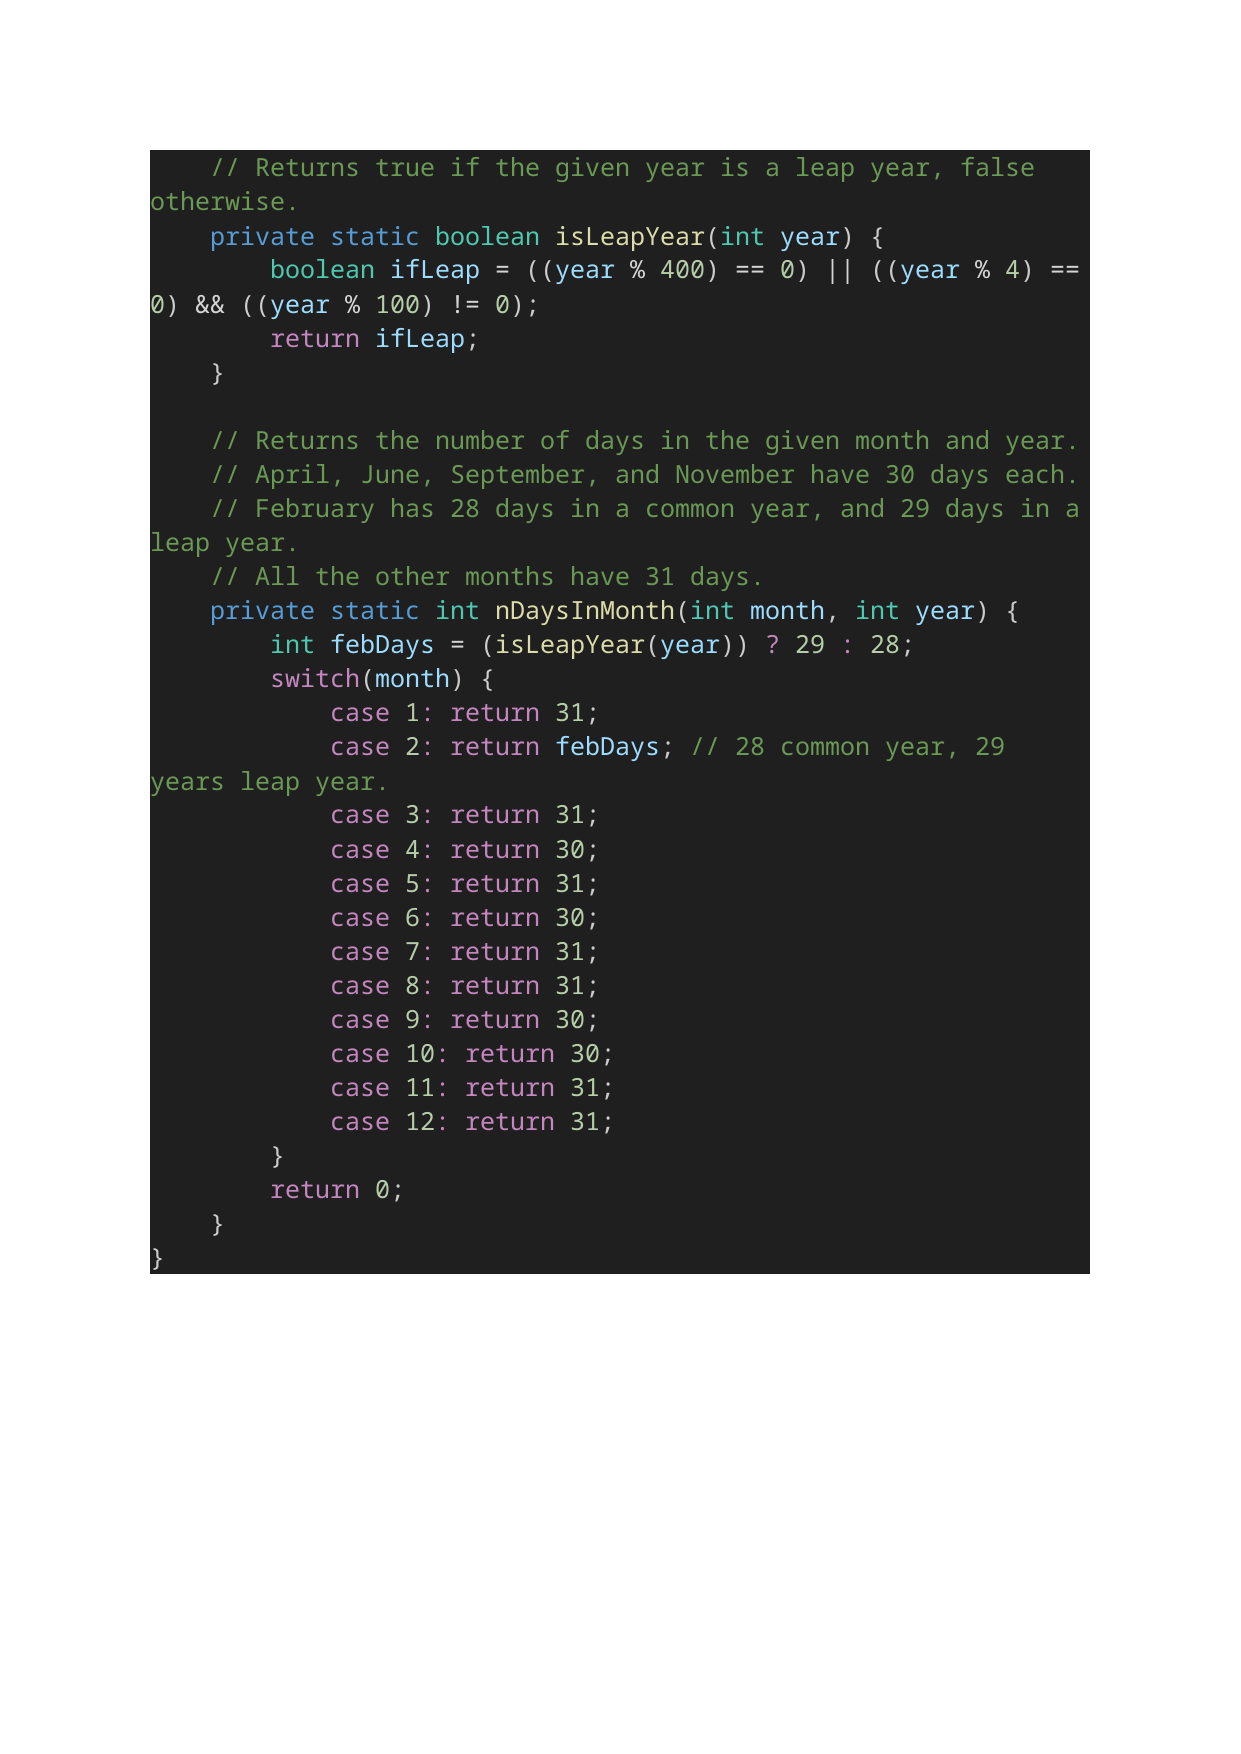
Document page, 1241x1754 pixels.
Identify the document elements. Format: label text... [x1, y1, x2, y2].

text // All the other months have 31 days. [150, 559, 1090, 593]
text case 11: return 31; [150, 1070, 1090, 1104]
text int febDays = (isLeapYear(year)) ? 29 : 28; [150, 627, 1090, 661]
text case 4: return 30; [150, 831, 1090, 865]
text case 5: return 31; [150, 865, 1090, 899]
text case 9: return 30; [150, 1002, 1090, 1036]
text } [150, 354, 1090, 388]
text } [150, 1138, 1090, 1172]
text case 8: return 31; [150, 967, 1090, 1002]
text // February has 28 days in a common year, and 29 days in a leap year. [150, 491, 1090, 559]
text case 1: return 31; [150, 695, 1090, 729]
text case 2: return febDays; // 28 common year, 29 years leap year. [150, 729, 1090, 797]
text case 6: return 30; [150, 899, 1090, 933]
text } [150, 1206, 1090, 1240]
text } [150, 1240, 1090, 1274]
text case 7: return 31; [150, 933, 1090, 967]
text // Returns true if the given year is a leap year, false otherwise. [150, 150, 1090, 218]
text private static int nDaysInMonth(int month, int year) { [150, 593, 1090, 627]
text // Returns the number of days in the given month and year. [150, 422, 1090, 457]
text private static boolean isLeapYear(int year) { [150, 218, 1090, 252]
text // April, June, September, and November have 30 days each. [150, 457, 1090, 491]
text switch(month) { [150, 661, 1090, 695]
text return 0; [150, 1172, 1090, 1206]
text return ifLeap; [150, 320, 1090, 354]
text case 12: return 31; [150, 1104, 1090, 1138]
text case 3: return 31; [150, 797, 1090, 831]
text boolean ifLeap = ((year % 400) == 0) || ((year % 4) == 0) && ((year % 100) != 0); [150, 252, 1090, 320]
text case 10: return 30; [150, 1036, 1090, 1070]
